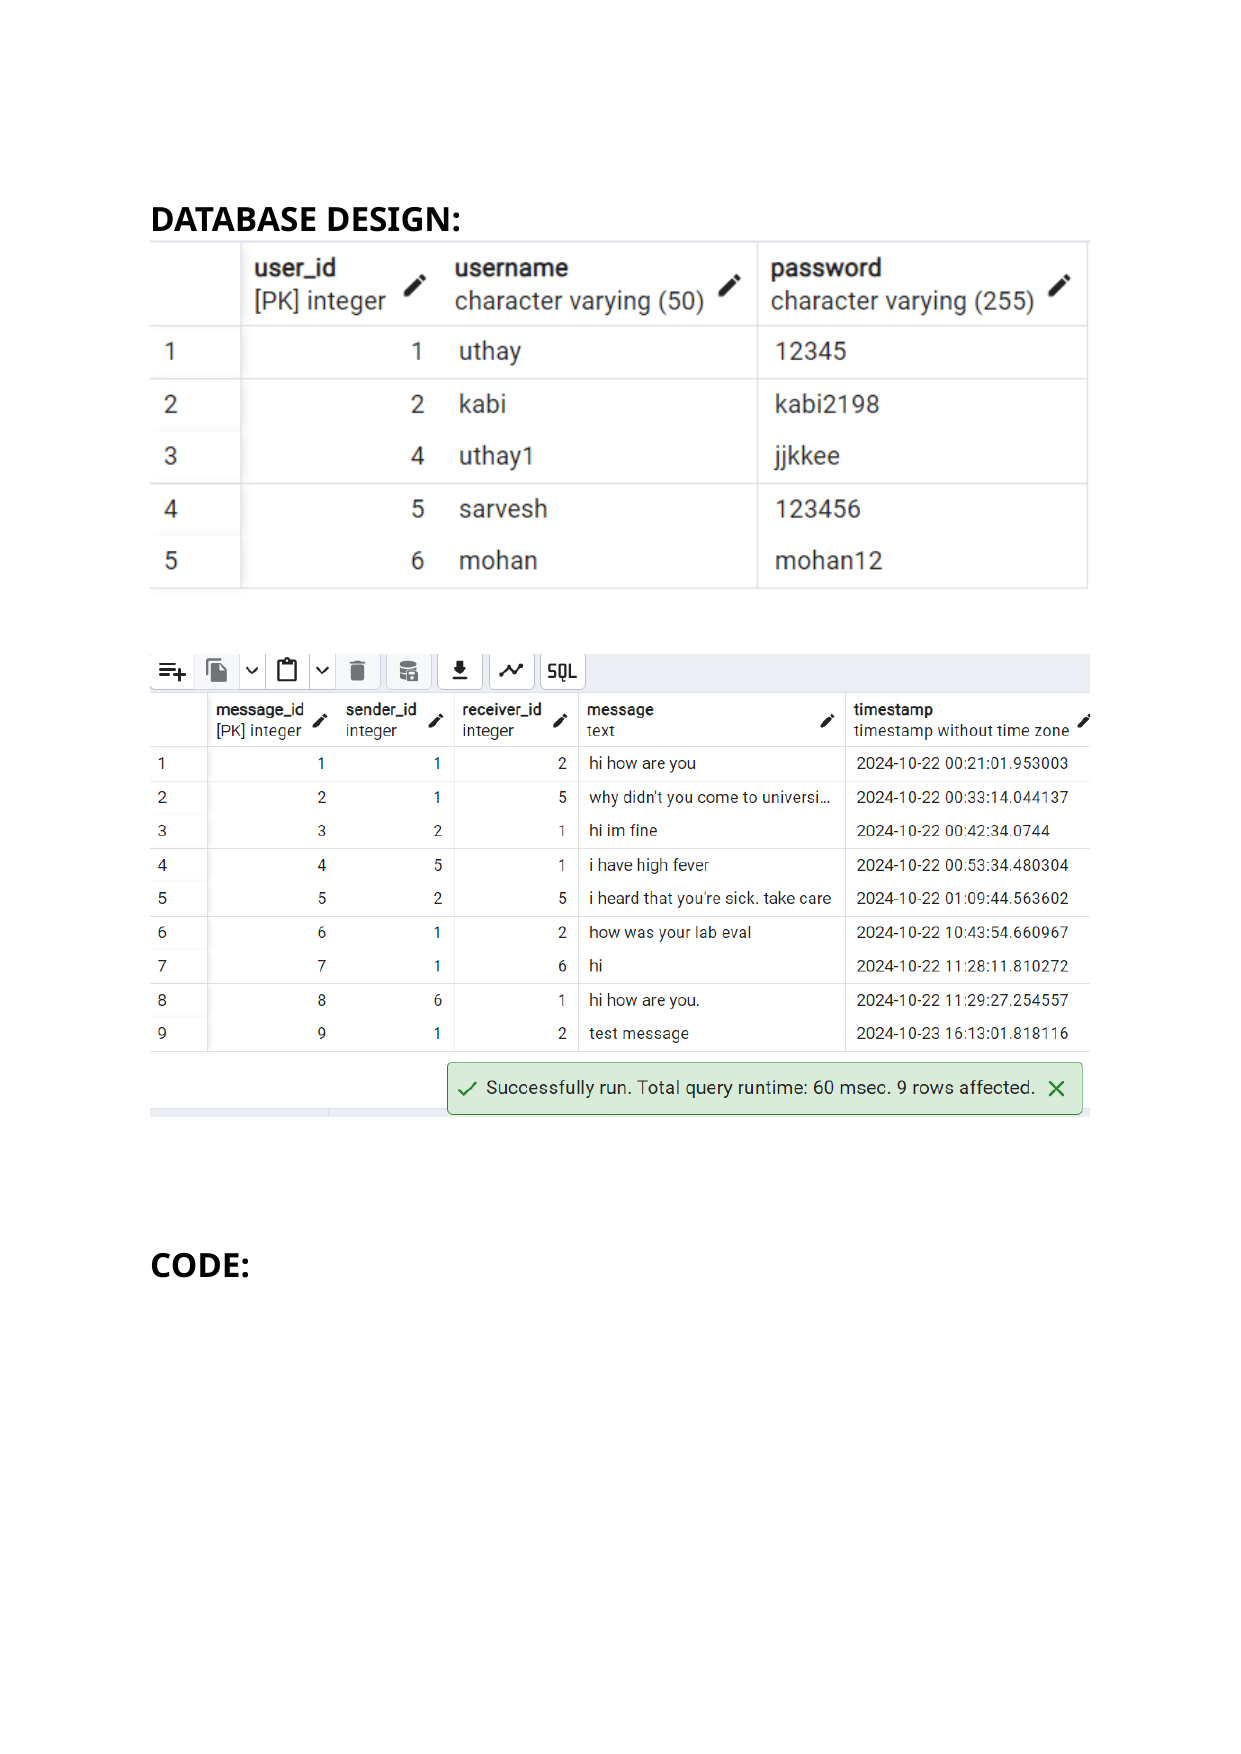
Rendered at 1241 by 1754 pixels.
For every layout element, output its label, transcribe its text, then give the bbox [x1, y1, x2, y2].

picture [150, 654, 1091, 1117]
picture [150, 240, 1091, 610]
text DATABASE DESIGN: [150, 195, 1090, 240]
text CODE: [150, 1242, 1090, 1287]
